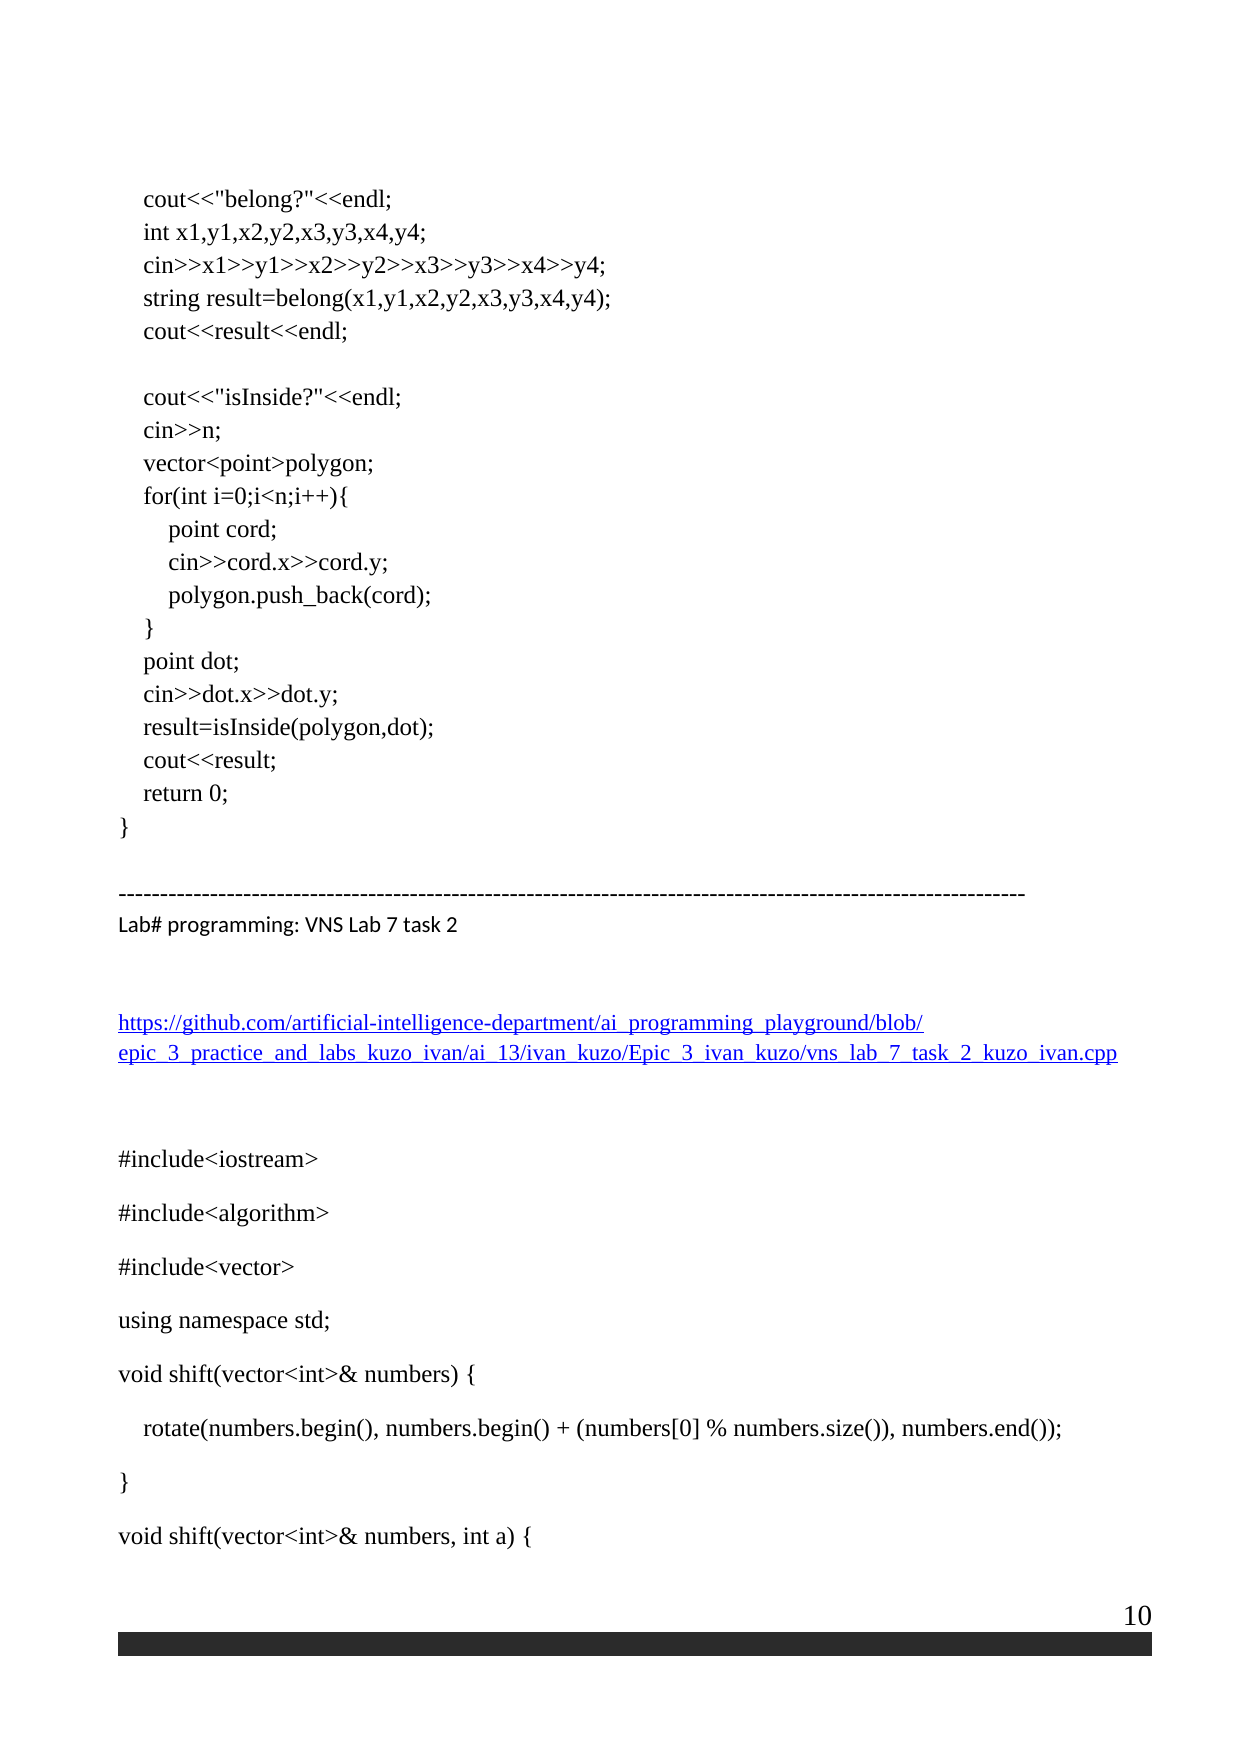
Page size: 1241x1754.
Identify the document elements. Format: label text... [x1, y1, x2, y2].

text vector<point>polygon; [118, 448, 1152, 477]
text void shift(vector<int>& numbers, int a) { [118, 1521, 1152, 1550]
text } [118, 613, 1152, 642]
text point cord; [118, 514, 1152, 543]
text cout<<"belong?"<<endl; [118, 184, 1152, 213]
text #include<iostream> [118, 1144, 1152, 1173]
text cin>>cord.x>>cord.y; [118, 547, 1152, 576]
text cin>>x1>>y1>>x2>>y2>>x3>>y3>>x4>>y4; [118, 250, 1152, 279]
text Lab# programming: VNS Lab 7 task 2 [118, 911, 1152, 939]
text return 0; [118, 778, 1152, 807]
text cin>>dot.x>>dot.y; [118, 679, 1152, 708]
text #include<vector> [118, 1252, 1152, 1280]
text #include<algorithm> [118, 1198, 1152, 1227]
text polygon.push_back(cord); [118, 580, 1152, 609]
text void shift(vector<int>& numbers) { [118, 1359, 1152, 1388]
text cout<<result<<endl; [118, 316, 1152, 345]
text rotate(numbers.begin(), numbers.begin() + (numbers[0] % numbers.size()), numbers.end()); [118, 1413, 1152, 1442]
text point dot; [118, 646, 1152, 675]
text } [118, 812, 1152, 840]
text string result=belong(x1,y1,x2,y2,x3,y3,x4,y4); [118, 283, 1152, 312]
text } [118, 1467, 1152, 1496]
text result=isInside(polygon,dot); [118, 712, 1152, 741]
text for(int i=0;i<n;i++){ [118, 481, 1152, 510]
text cout<<result; [118, 746, 1152, 774]
text cout<<"isInside?"<<endl; [118, 382, 1152, 411]
text ------------------------------------------------------------------------------------------------------------- [118, 878, 1152, 906]
text cin>>n; [118, 415, 1152, 444]
text int x1,y1,x2,y2,x3,y3,x4,y4; [118, 217, 1152, 246]
text https://github.com/artificial-intelligence-department/ai_programming_playground/blob/epic_3_practice_and_labs_kuzo_ivan/ai_13/ivan_kuzo/Epic_3_ivan_kuzo/vns_lab_7_task_2_kuzo_ivan.cpp [118, 1009, 1152, 1065]
text using namespace std; [118, 1306, 1152, 1334]
